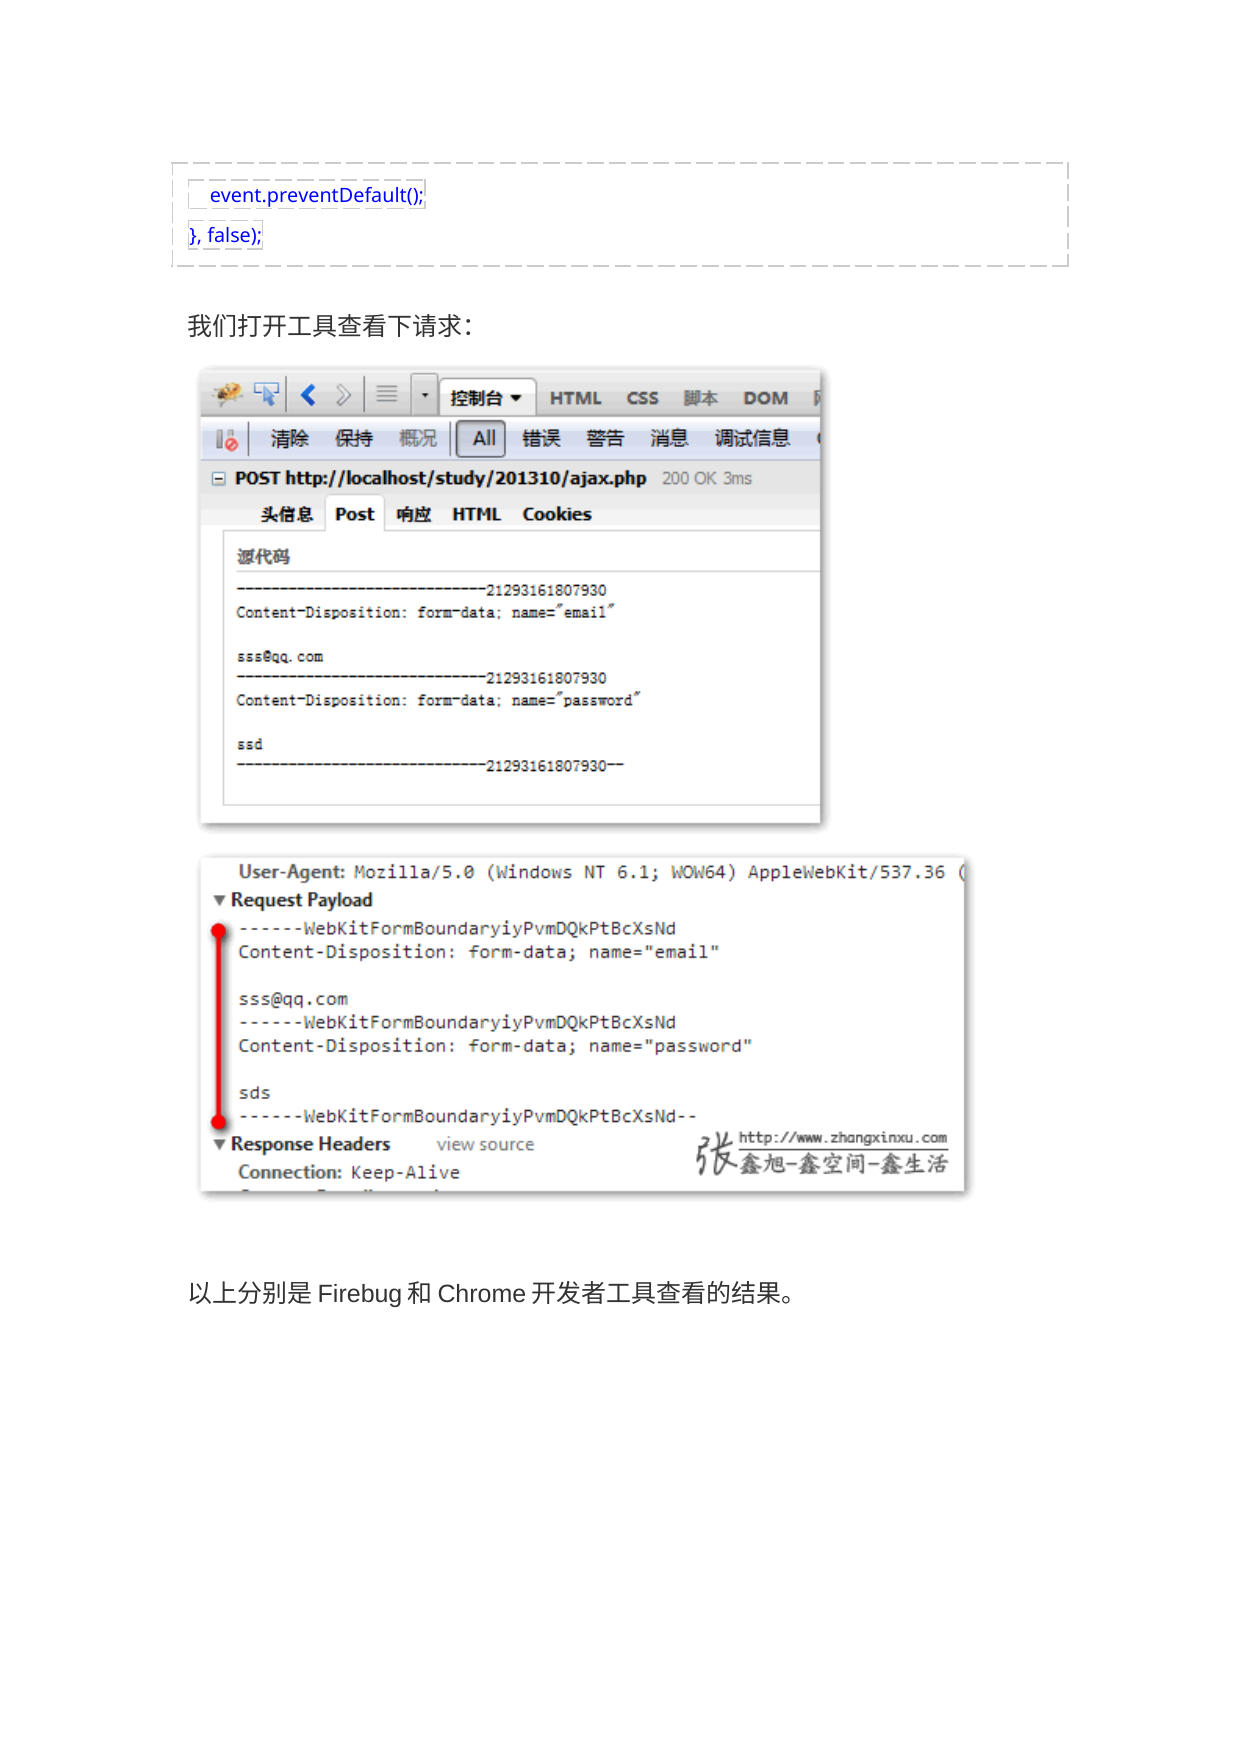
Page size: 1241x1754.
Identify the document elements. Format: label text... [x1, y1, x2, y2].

picture [187, 844, 980, 1207]
text 以上分别是Firebug和Chrome开发者工具查看的结果。 [187, 1259, 1053, 1324]
text event.preventDefault(); [171, 162, 1069, 202]
text }, false); [171, 202, 1069, 267]
picture [187, 357, 836, 839]
